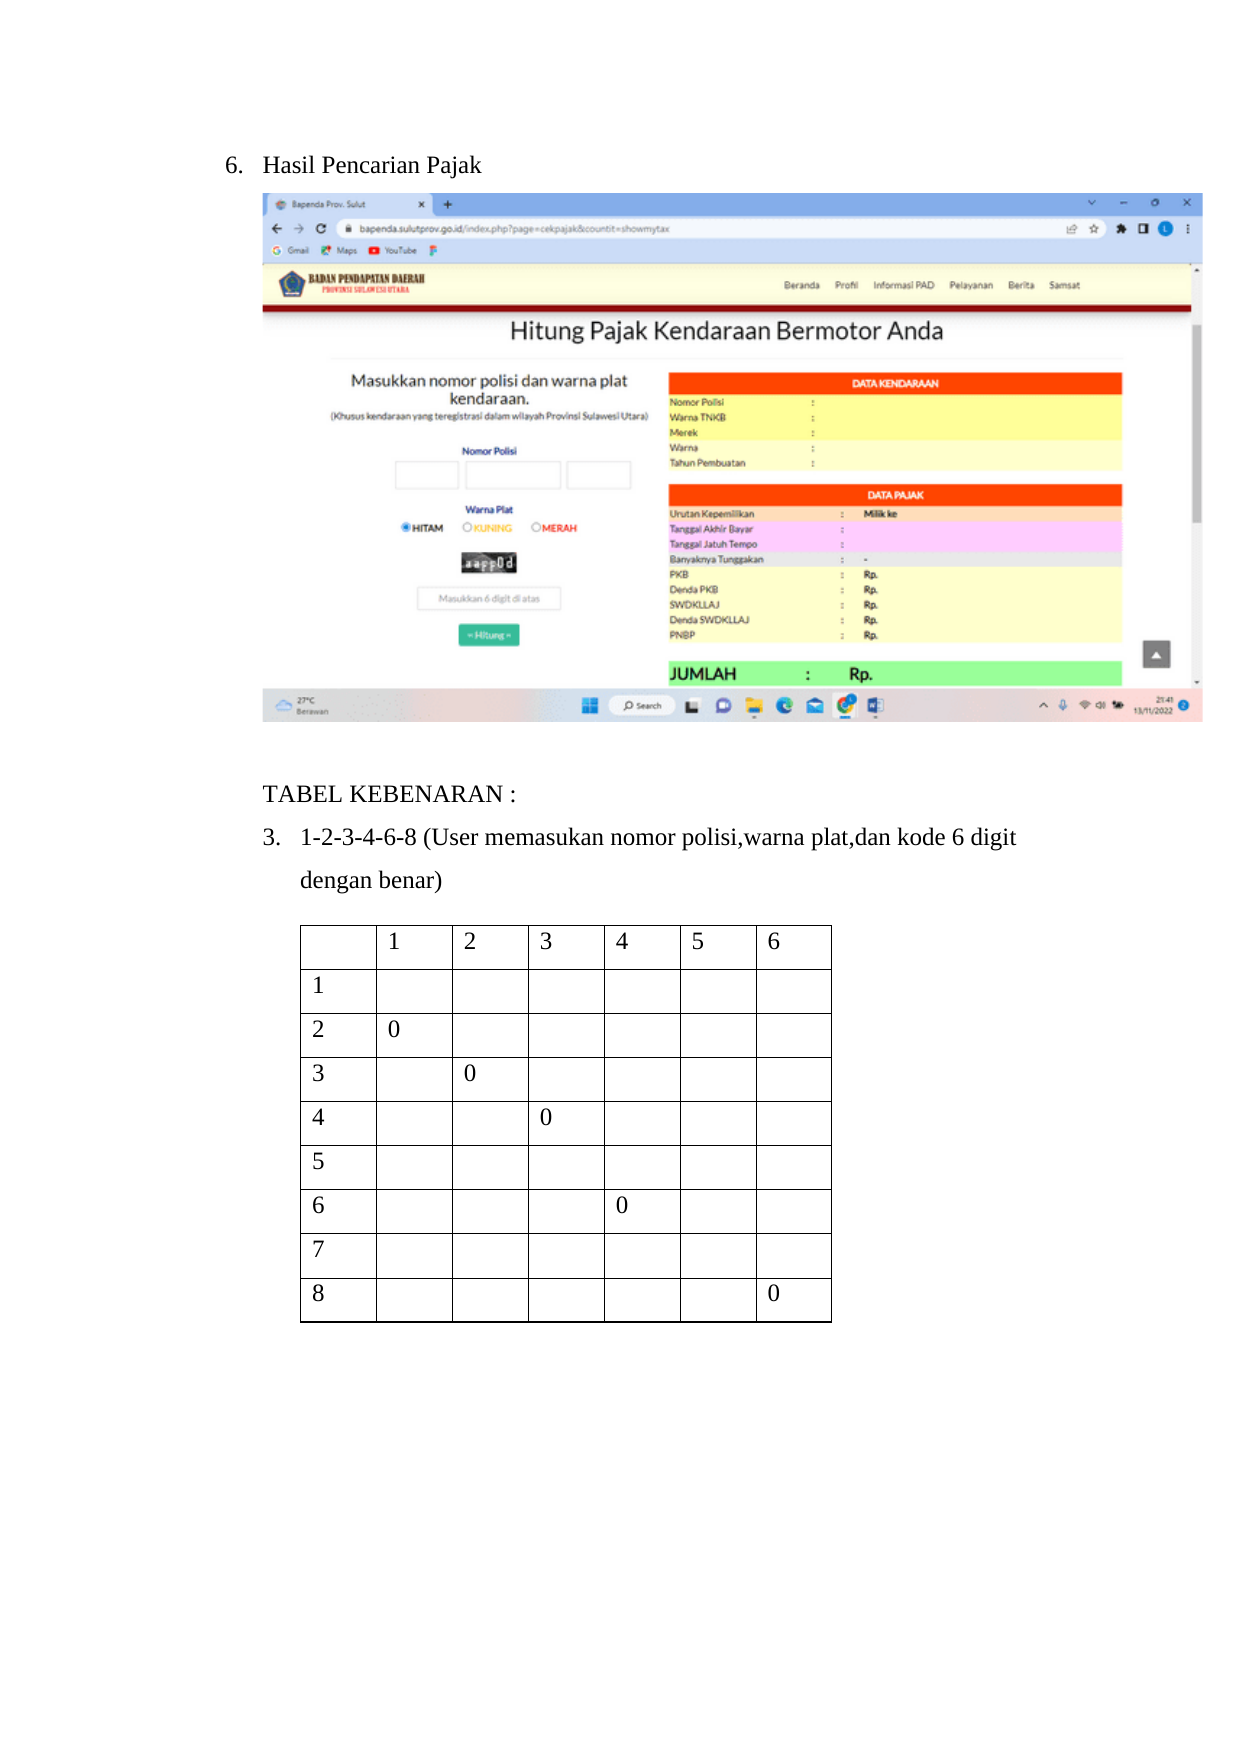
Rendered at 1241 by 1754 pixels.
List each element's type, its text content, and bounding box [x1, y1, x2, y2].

table_cell [377, 1102, 452, 1145]
table_cell 7 [301, 1234, 376, 1277]
table_cell [757, 1058, 831, 1101]
table_cell [453, 970, 528, 1013]
table_cell [377, 1146, 452, 1189]
table_cell 1 [301, 970, 376, 1013]
table_cell [453, 1190, 528, 1233]
table_header 6 [757, 926, 831, 969]
table_header 3 [529, 926, 604, 969]
table_cell 0 [529, 1102, 604, 1145]
table_cell [453, 1279, 528, 1321]
table_cell 4 [301, 1102, 376, 1145]
table_cell 0 [453, 1058, 528, 1101]
table_cell 6 [301, 1190, 376, 1233]
table_header 5 [681, 926, 756, 969]
table_cell [605, 1279, 680, 1321]
table_cell [605, 970, 680, 1013]
table_cell [757, 1190, 831, 1233]
table_cell [529, 1234, 604, 1277]
table_cell [453, 1146, 528, 1189]
table_cell 0 [757, 1279, 831, 1321]
table_cell [681, 1146, 756, 1189]
table_cell [377, 1279, 452, 1321]
picture [262, 193, 1203, 722]
table_cell [605, 1014, 680, 1057]
list TABEL KEBENARAN : [262, 779, 1090, 808]
table_cell [681, 970, 756, 1013]
table_cell [377, 1058, 452, 1101]
table_cell [529, 1190, 604, 1233]
table_cell [453, 1014, 528, 1057]
table_cell [605, 1102, 680, 1145]
table_cell [681, 1014, 756, 1057]
table_cell [757, 1146, 831, 1189]
table_cell [681, 1190, 756, 1233]
table_cell [377, 1190, 452, 1233]
table_cell [529, 970, 604, 1013]
table_cell 3 [301, 1058, 376, 1101]
table_cell [453, 1102, 528, 1145]
table_cell [681, 1234, 756, 1277]
table_cell [757, 1014, 831, 1057]
list 1-2-3-4-6-8 (User memasukan nomor polisi,warna plat,dan kode 6 digit dengan benar) [262, 822, 1090, 894]
table_cell [605, 1058, 680, 1101]
list Hasil Pencarian Pajak [225, 150, 1090, 179]
table_cell [529, 1279, 604, 1321]
table_cell 5 [301, 1146, 376, 1189]
table_cell [681, 1102, 756, 1145]
table_header [301, 926, 376, 969]
table_cell [757, 970, 831, 1013]
table_cell [681, 1279, 756, 1321]
table_cell [757, 1102, 831, 1145]
table_cell 8 [301, 1279, 376, 1321]
table_cell [529, 1058, 604, 1101]
table_cell [605, 1234, 680, 1277]
table_cell 0 [377, 1014, 452, 1057]
table_cell [377, 970, 452, 1013]
table_header 2 [453, 926, 528, 969]
table_cell [757, 1234, 831, 1277]
table_header 1 [377, 926, 452, 969]
table_cell 2 [301, 1014, 376, 1057]
table_cell [377, 1234, 452, 1277]
table_cell 0 [605, 1190, 680, 1233]
table_cell [681, 1058, 756, 1101]
table_cell [605, 1146, 680, 1189]
table_cell [529, 1014, 604, 1057]
table_header 4 [605, 926, 680, 969]
table_cell [529, 1146, 604, 1189]
table_cell [453, 1234, 528, 1277]
